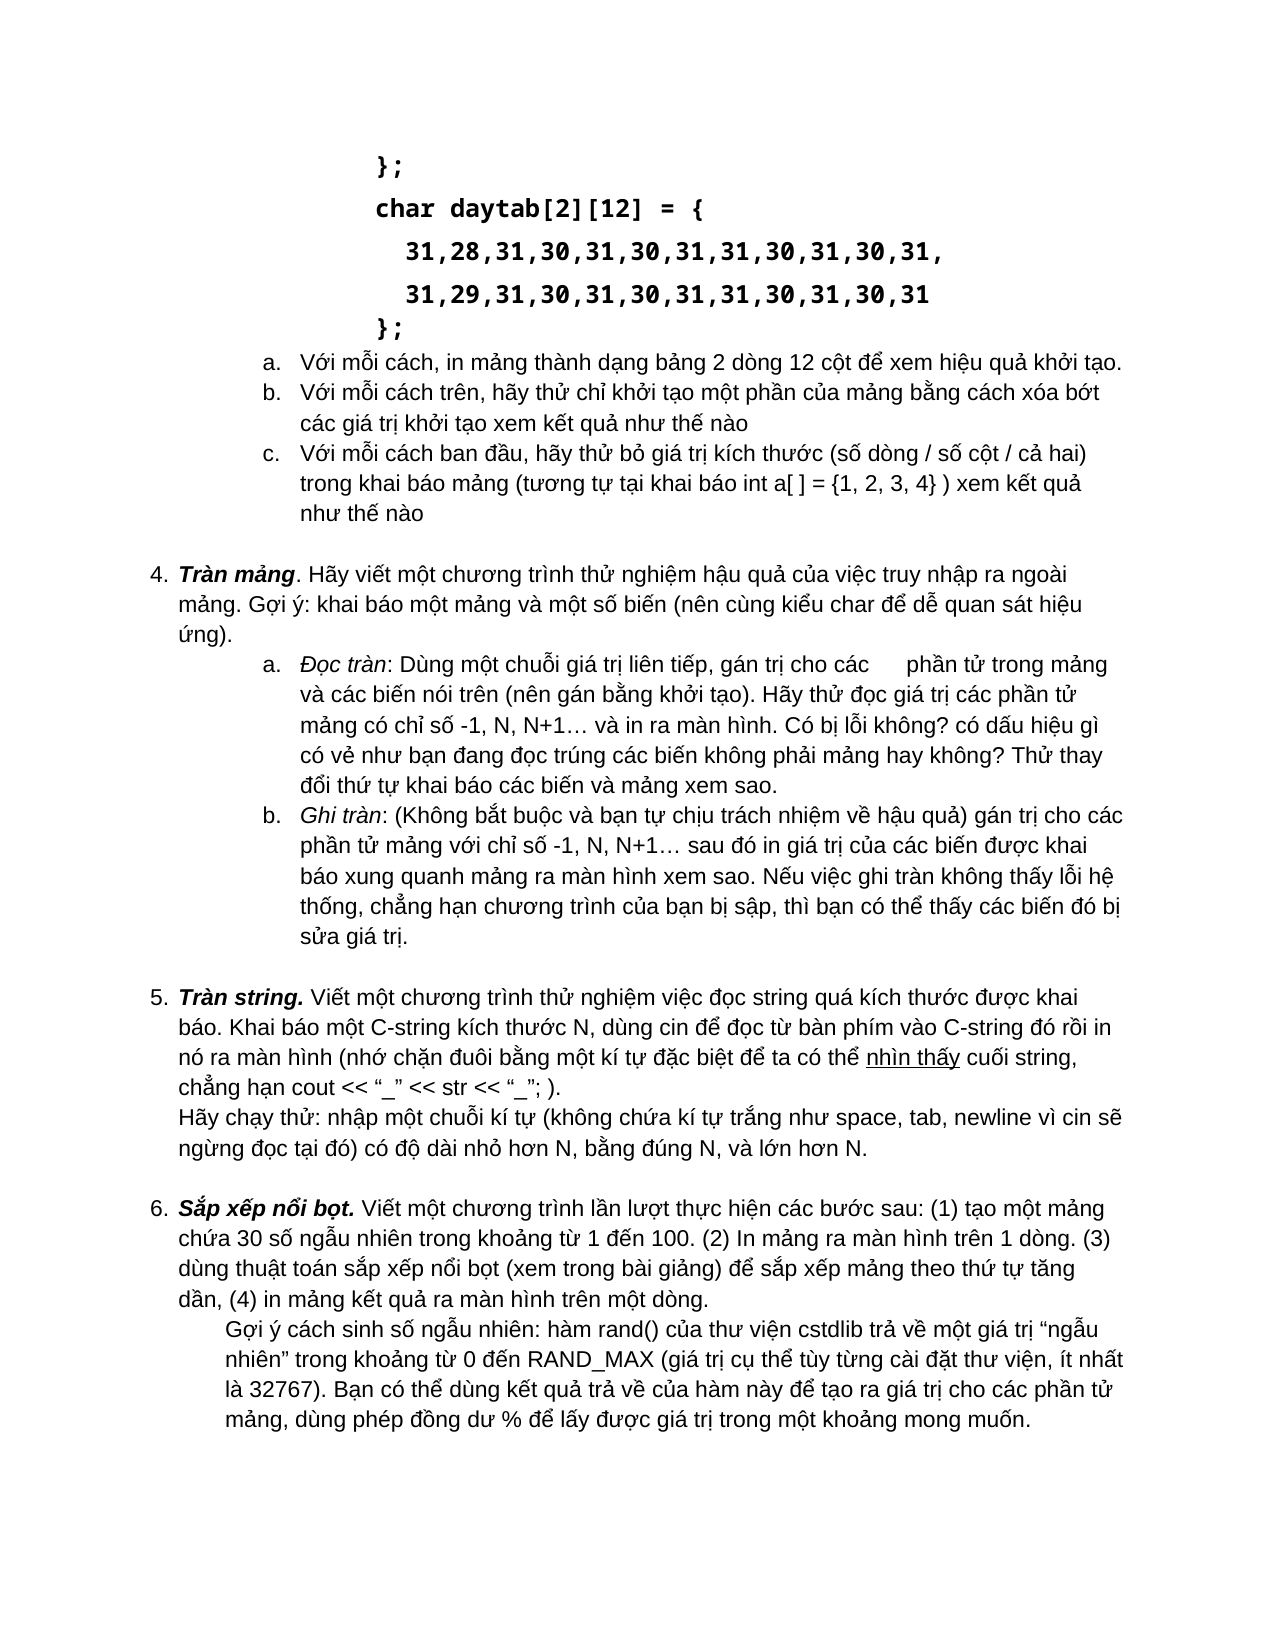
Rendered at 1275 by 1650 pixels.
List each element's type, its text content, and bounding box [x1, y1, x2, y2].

list Sắp xếp nổi bọt. Viết một chương trình lần lượt thực hiện các bước sau: (1) tạo một mảng chứa 30 số ngẫu nhiên trong khoảng từ 1 đến 100. (2) In mảng ra màn hình trên 1 dòng. (3) dùng thuật toán sắp xếp nổi bọt (xem trong bài giảng) để sắp xếp mảng theo thứ tự tăng dần, (4) in mảng kết quả ra màn hình trên một dòng. [150, 1195, 1125, 1312]
text char daytab[2][12] = { [375, 193, 1125, 224]
list Với mỗi cách ban đầu, hãy thử bỏ giá trị kích thước (số dòng / số cột / cả hai) trong khai báo mảng (tương tự tại khai báo int a[ ] = {1, 2, 3, 4} ) xem kết quả như thế nào [262, 440, 1125, 527]
text Gợi ý cách sinh số ngẫu nhiên: hàm rand() của thư viện cstdlib trả về một giá trị “ngẫu nhiên” trong khoảng từ 0 đến RAND_MAX (giá trị cụ thể tùy từng cài đặt thư viện, ít nhất là 32767). Bạn có thể dùng kết quả trả về của hàm này để tạo ra giá trị cho các phần tử mảng, dùng phép đồng dư % để lấy được giá trị trong một khoảng mong muốn. [225, 1316, 1125, 1433]
text }; [375, 150, 1125, 181]
list Tràn mảng. Hãy viết một chương trình thử nghiệm hậu quả của việc truy nhập ra ngoài mảng. Gợi ý: khai báo một mảng và một số biến (nên cùng kiểu char để dễ quan sát hiệu ứng). [150, 561, 1125, 647]
list Đọc tràn: Dùng một chuỗi giá trị liên tiếp, gán trị cho các phần tử trong mảng và các biến nói trên (nên gán bằng khởi tạo). Hãy thử đọc giá trị các phần tử mảng có chỉ số -1, N, N+1… và in ra màn hình. Có bị lỗi không? có dấu hiệu gì có vẻ như bạn đang đọc trúng các biến không phải mảng hay không? Thử thay đổi thứ tự khai báo các biến và mảng xem sao. [262, 651, 1125, 798]
list Với mỗi cách, in mảng thành dạng bảng 2 dòng 12 cột để xem hiệu quả khởi tạo. [262, 349, 1125, 376]
list Ghi tràn: (Không bắt buộc và bạn tự chịu trách nhiệm về hậu quả) gán trị cho các phần tử mảng với chỉ số -1, N, N+1… sau đó in giá trị của các biến được khai báo xung quanh mảng ra màn hình xem sao. Nếu việc ghi tràn không thấy lỗi hệ thống, chẳng hạn chương trình của bạn bị sập, thì bạn có thể thấy các biến đó bị sửa giá trị. [262, 802, 1125, 949]
text 31,29,31,30,31,30,31,31,30,31,30,31 [375, 279, 1125, 310]
list Với mỗi cách trên, hãy thử chỉ khởi tạo một phần của mảng bằng cách xóa bớt các giá trị khởi tạo xem kết quả như thế nào [262, 379, 1125, 436]
list Tràn string. Viết một chương trình thử nghiệm việc đọc string quá kích thước được khai báo. Khai báo một C-string kích thước N, dùng cin để đọc từ bàn phím vào C-string đó rồi in nó ra màn hình (nhớ chặn đuôi bằng một kí tự đặc biệt để ta có thể nhìn thấy cuối string, chẳng hạn cout << “_” << str << “_”; ). Hãy chạy thử: nhập một chuỗi kí tự (không chứa kí tự trắng như space, tab, newline vì cin sẽ ngừng đọc tại đó) có độ dài nhỏ hơn N, bằng đúng N, và lớn hơn N. [150, 983, 1125, 1161]
text 31,28,31,30,31,30,31,31,30,31,30,31, [375, 236, 1125, 267]
text }; [375, 310, 1125, 344]
